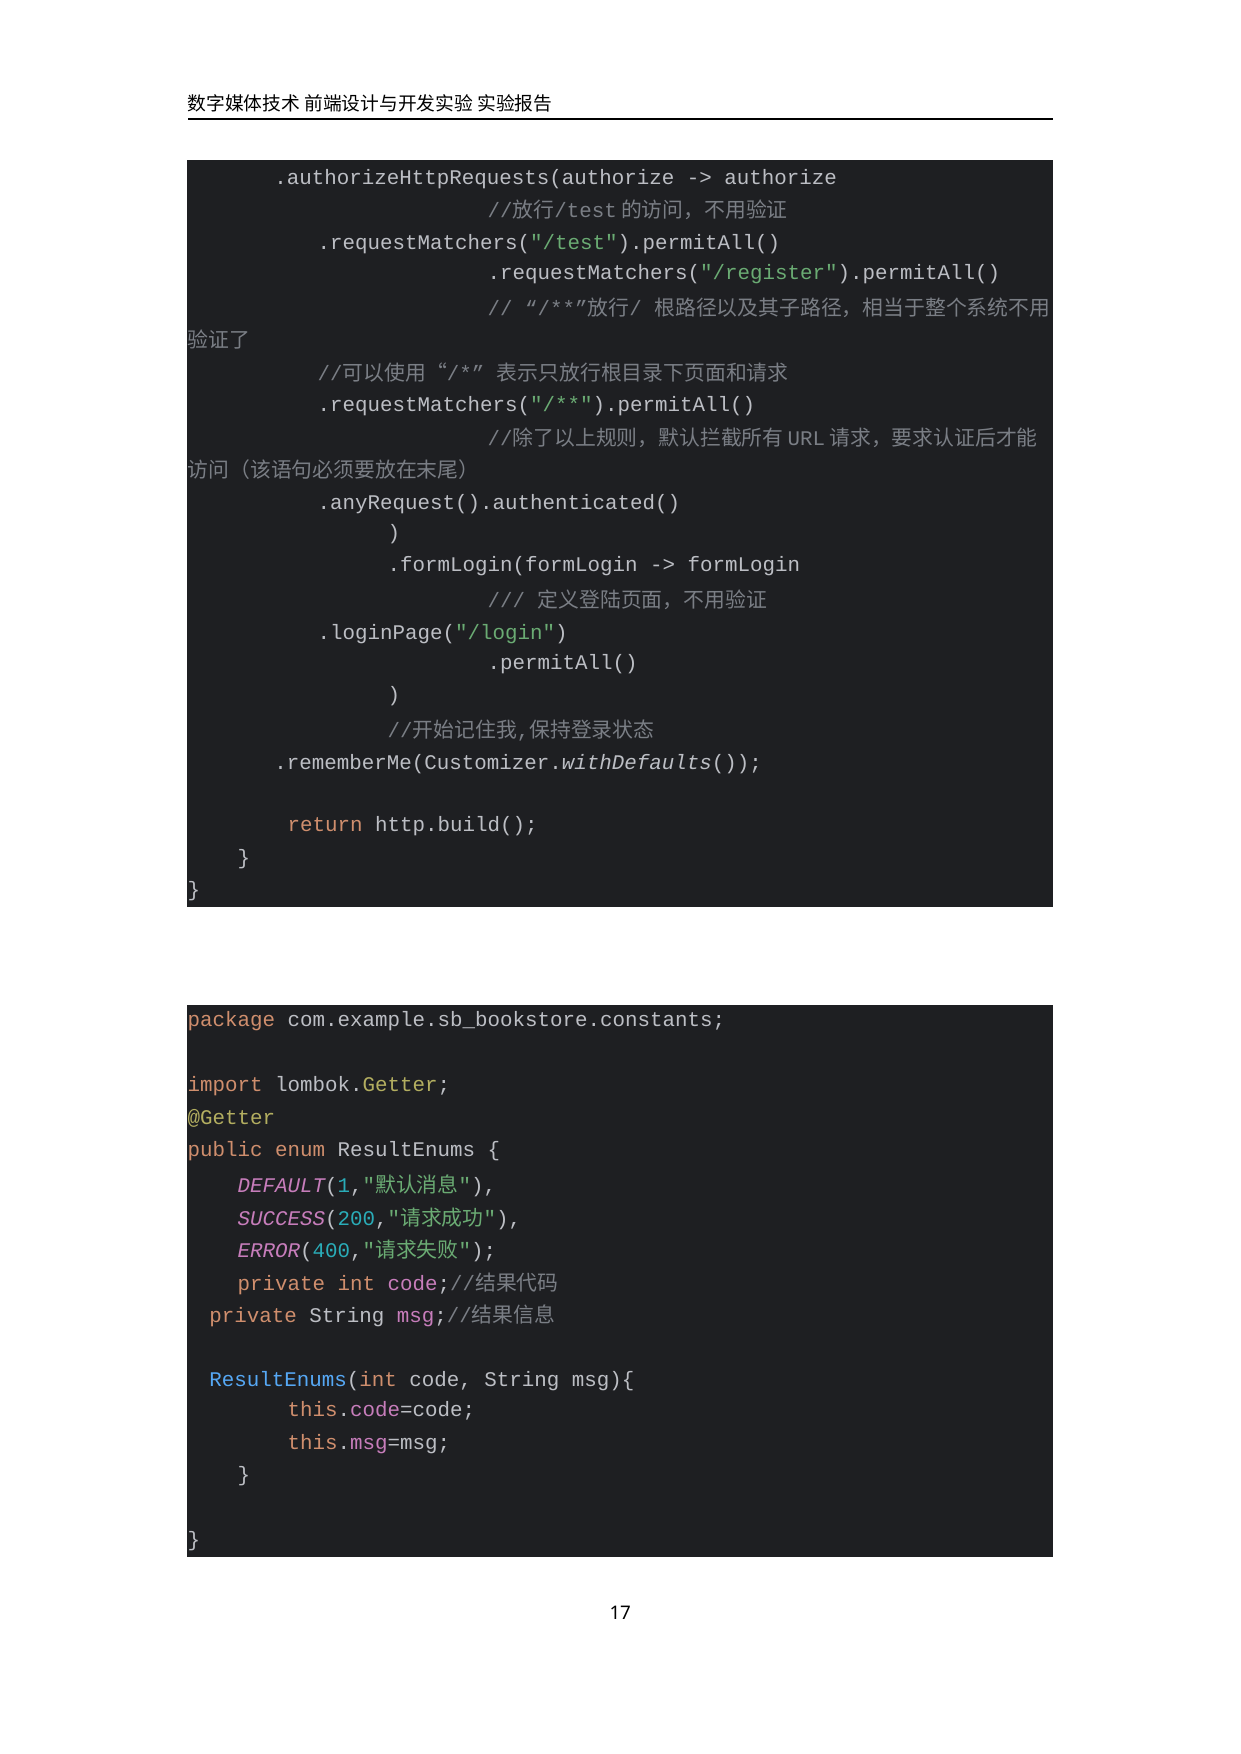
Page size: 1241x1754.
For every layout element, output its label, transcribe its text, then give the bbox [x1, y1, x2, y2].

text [187, 160, 1053, 907]
text package com.example.sb_bookstore.constants; import lombok.Getter; @Getter public enum ResultEnums { DEFAULT(1,"默认消息"), SUCCESS(200,"请求成功"), ERROR(400,"请求失败"); private int code;//结果代码 private String msg;//结果信息 ResultEnums(int code, String msg){ this.code=code; this.msg=msg; } } [187, 1005, 1053, 1557]
